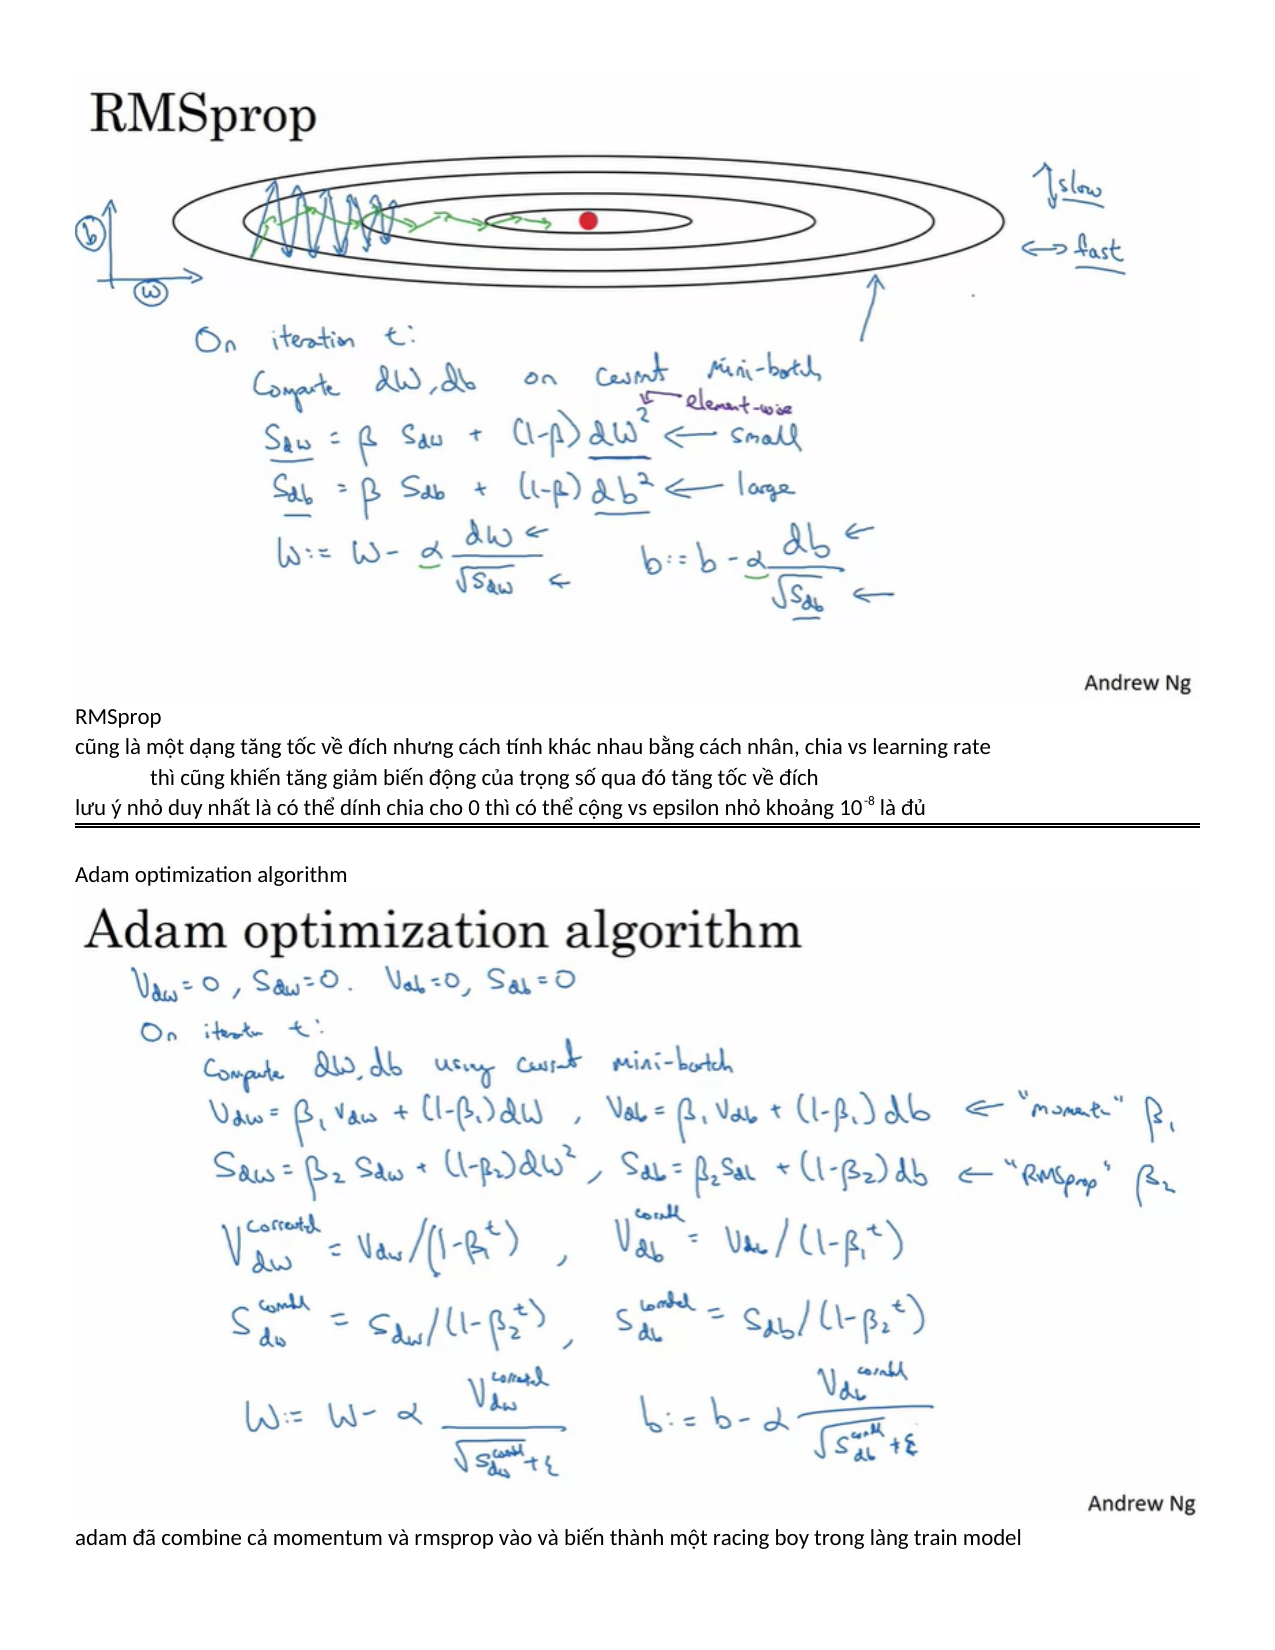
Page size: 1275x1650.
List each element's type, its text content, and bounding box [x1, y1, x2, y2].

picture [75, 75, 1200, 700]
text RMSprop [75, 702, 1200, 730]
text thì cũng khiến tăng giảm biến động của trọng số qua đó tăng tốc về đích [75, 763, 1200, 791]
text cũng là một dạng tăng tốc về đích nhưng cách tính khác nhau bằng cách nhân, chia vs learning rate [75, 732, 1200, 760]
text Adam optimization algorithm [75, 860, 1200, 888]
text adam đã combine cả momentum và rmsprop vào và biến thành một racing boy trong làng train model [75, 1523, 1200, 1551]
text lưu ý nhỏ duy nhất là có thể dính chia cho 0 thì có thể cộng vs epsilon nhỏ khoảng 10-8 là đủ [75, 793, 1200, 823]
picture [75, 890, 1200, 1521]
